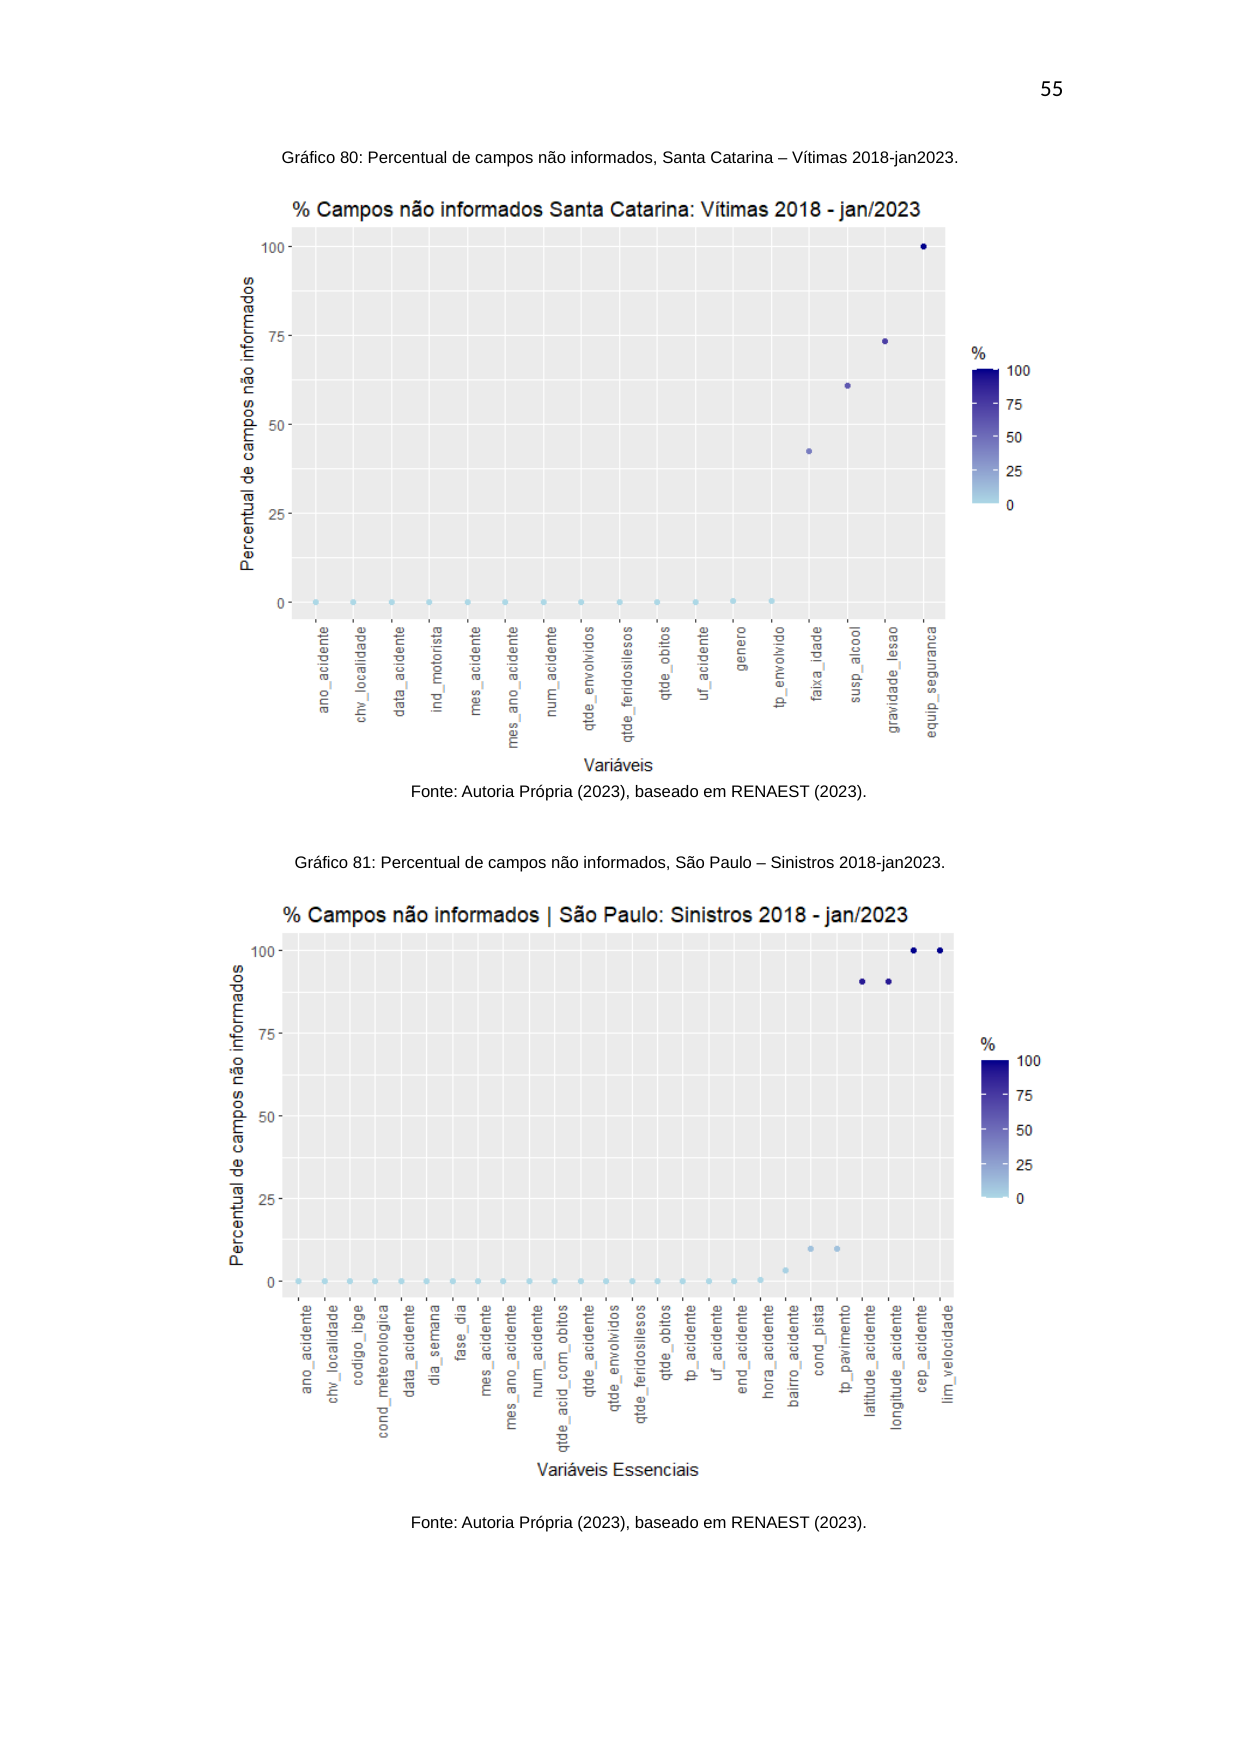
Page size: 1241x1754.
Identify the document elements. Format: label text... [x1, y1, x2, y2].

picture [231, 191, 1047, 783]
picture [219, 897, 1058, 1488]
text Gráfico 80: Percentual de campos não informados, Santa Catarina – Vítimas 2018-jan2023. [177, 148, 1063, 167]
text Fonte: Autoria Própria (2023), baseado em RENAEST (2023). [177, 782, 1063, 801]
text Gráfico 81: Percentual de campos não informados, São Paulo – Sinistros 2018-jan2023. [177, 853, 1063, 872]
text Fonte: Autoria Própria (2023), baseado em RENAEST (2023). [177, 1512, 1063, 1532]
